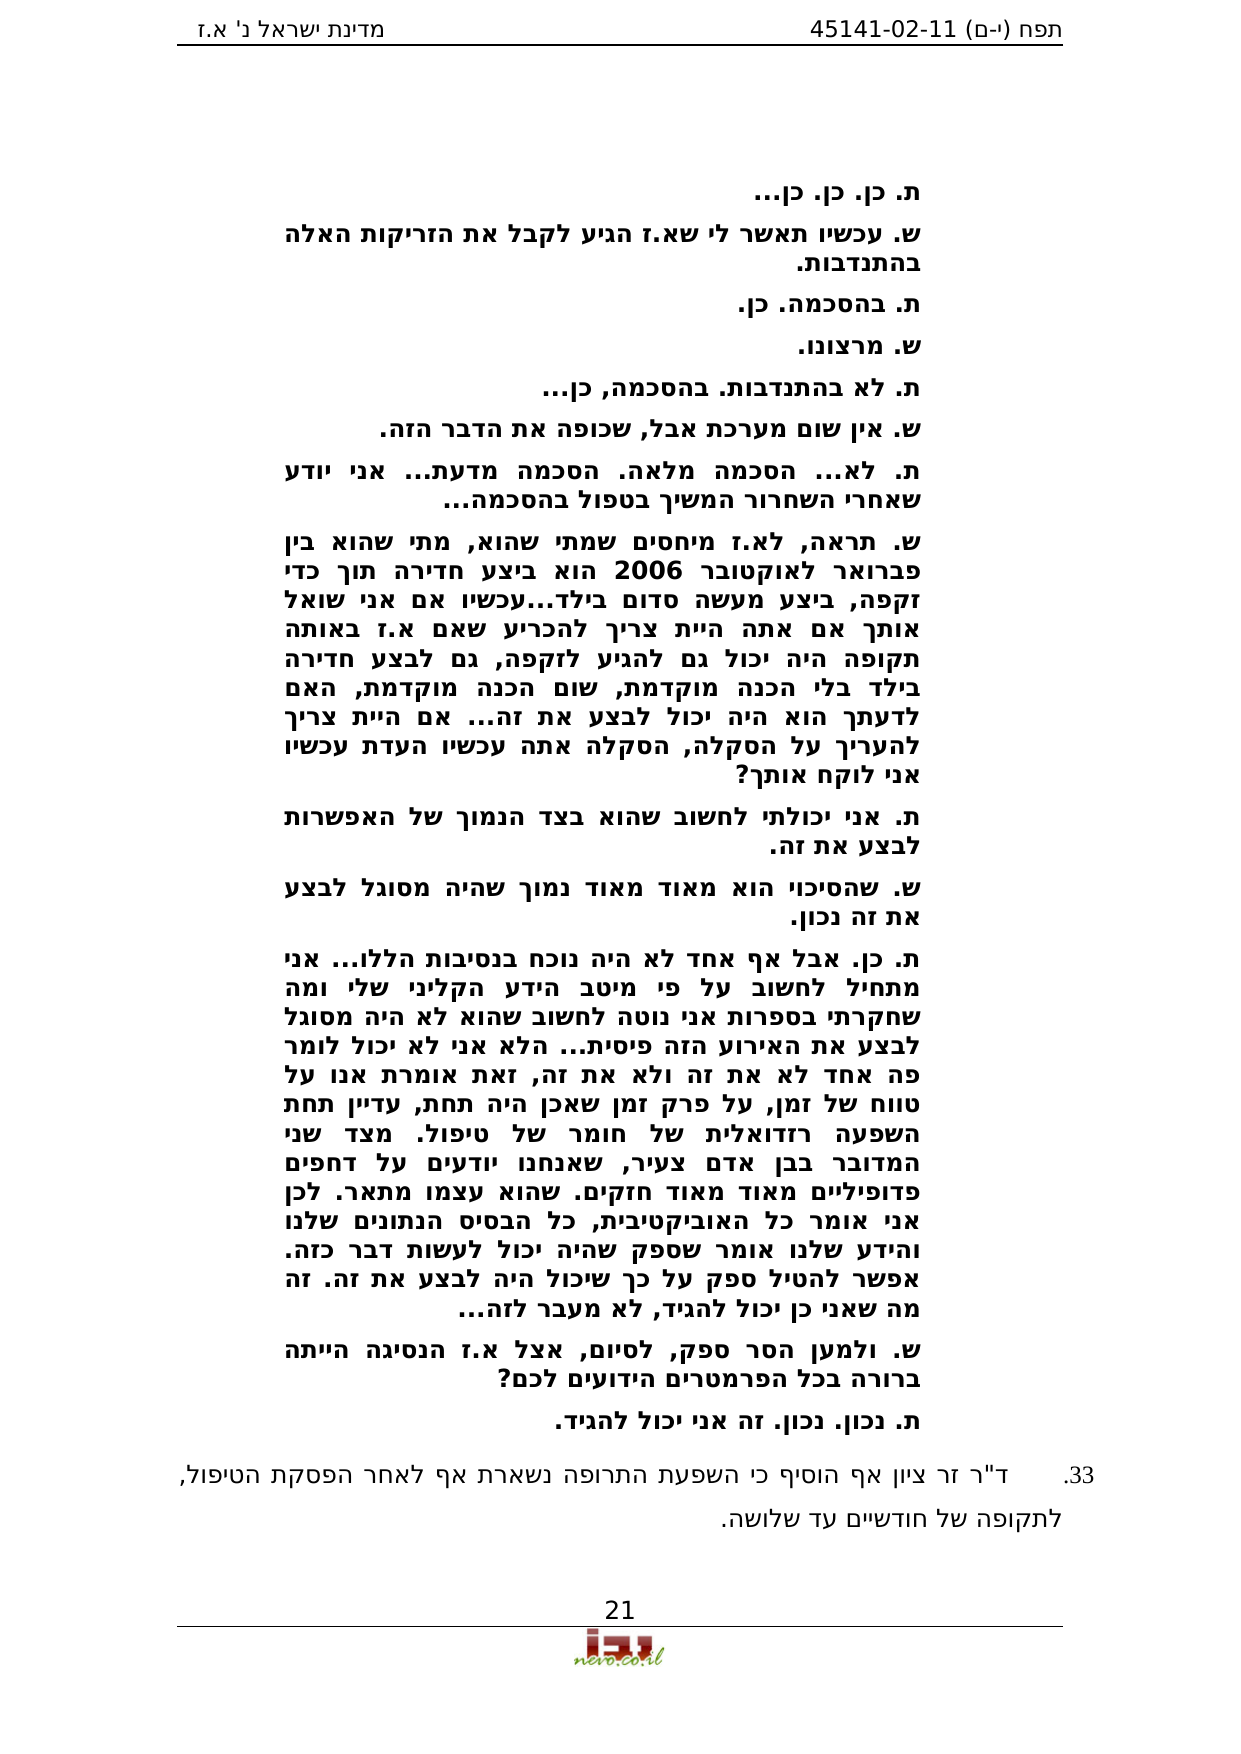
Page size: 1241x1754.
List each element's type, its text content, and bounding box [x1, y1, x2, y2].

list ד"ר זר ציון אף הוסיף כי השפעת התרופה נשארת אף לאחר הפסקת הטיפול, לתקופה של חודשיים עד שלושה. [177, 1461, 1063, 1533]
text ת. בהסכמה. כן. [283, 290, 921, 319]
text ש. שהסיכוי הוא מאוד מאוד נמוך שהיה מסוגל לבצע את זה נכון. [283, 873, 921, 931]
text ת. לא בהתנדבות. בהסכמה, כן... [283, 373, 921, 402]
text ש. ולמען הסר ספק, לסיום, אצל א.ז הנסיגה הייתה ברורה בכל הפרמטרים הידועים לכם? [283, 1336, 921, 1394]
text ש. מרצונו. [283, 331, 921, 361]
text ש. עכשיו תאשר לי שא.ז הגיע לקבל את הזריקות האלה בהתנדבות. [283, 219, 921, 277]
text ת. כן. אבל אף אחד לא היה נוכח בנסיבות הללו... אני מתחיל לחשוב על פי מיטב הידע הקליני שלי ומה שחקרתי בספרות אני נוטה לחשוב שהוא לא היה מסוגל לבצע את האירוע הזה פיסית... הלא אני לא יכול לומר פה אחד לא את זה ולא את זה, זאת אומרת אנו על טווח של זמן, על פרק זמן שאכן היה תחת, עדיין תחת השפעה רזדואלית של חומר של טיפול. מצד שני המדובר בבן אדם צעיר, שאנחנו יודעים על דחפים פדופיליים מאוד מאוד חזקים. שהוא עצמו מתאר. לכן אני אומר כל האוביקטיבית, כל הבסיס הנתונים שלנו והידע שלנו אומר שספק שהיה יכול לעשות דבר כזה. אפשר להטיל ספק על כך שיכול היה לבצע את זה. זה מה שאני כן יכול להגיד, לא מעבר לזה... [283, 944, 921, 1323]
text ת. לא... הסכמה מלאה. הסכמה מדעת... אני יודע שאחרי השחרור המשיך בטפול בהסכמה... [283, 456, 921, 515]
text ש. תראה, לא.ז מיחסים שמתי שהוא, מתי שהוא בין פברואר לאוקטובר 2006 הוא ביצע חדירה תוך כדי זקפה, ביצע מעשה סדום בילד...עכשיו אם אני שואל אותך אם אתה היית צריך להכריע שאם א.ז באותה תקופה היה יכול גם להגיע לזקפה, גם לבצע חדירה בילד בלי הכנה מוקדמת, שום הכנה מוקדמת, האם לדעתך הוא היה יכול לבצע את זה... אם היית צריך להעריך על הסקלה, הסקלה אתה עכשיו העדת עכשיו אני לוקח אותך? [283, 527, 921, 790]
text ש. אין שום מערכת אבל, שכופה את הדבר הזה. [283, 415, 921, 444]
text ת. אני יכולתי לחשוב שהוא בצד הנמוך של האפשרות לבצע את זה. [283, 802, 921, 861]
text ת. נכון. נכון. זה אני יכול להגיד. [283, 1406, 921, 1436]
text ת. כן. כן. כן... [283, 177, 921, 206]
picture [574, 1628, 666, 1667]
